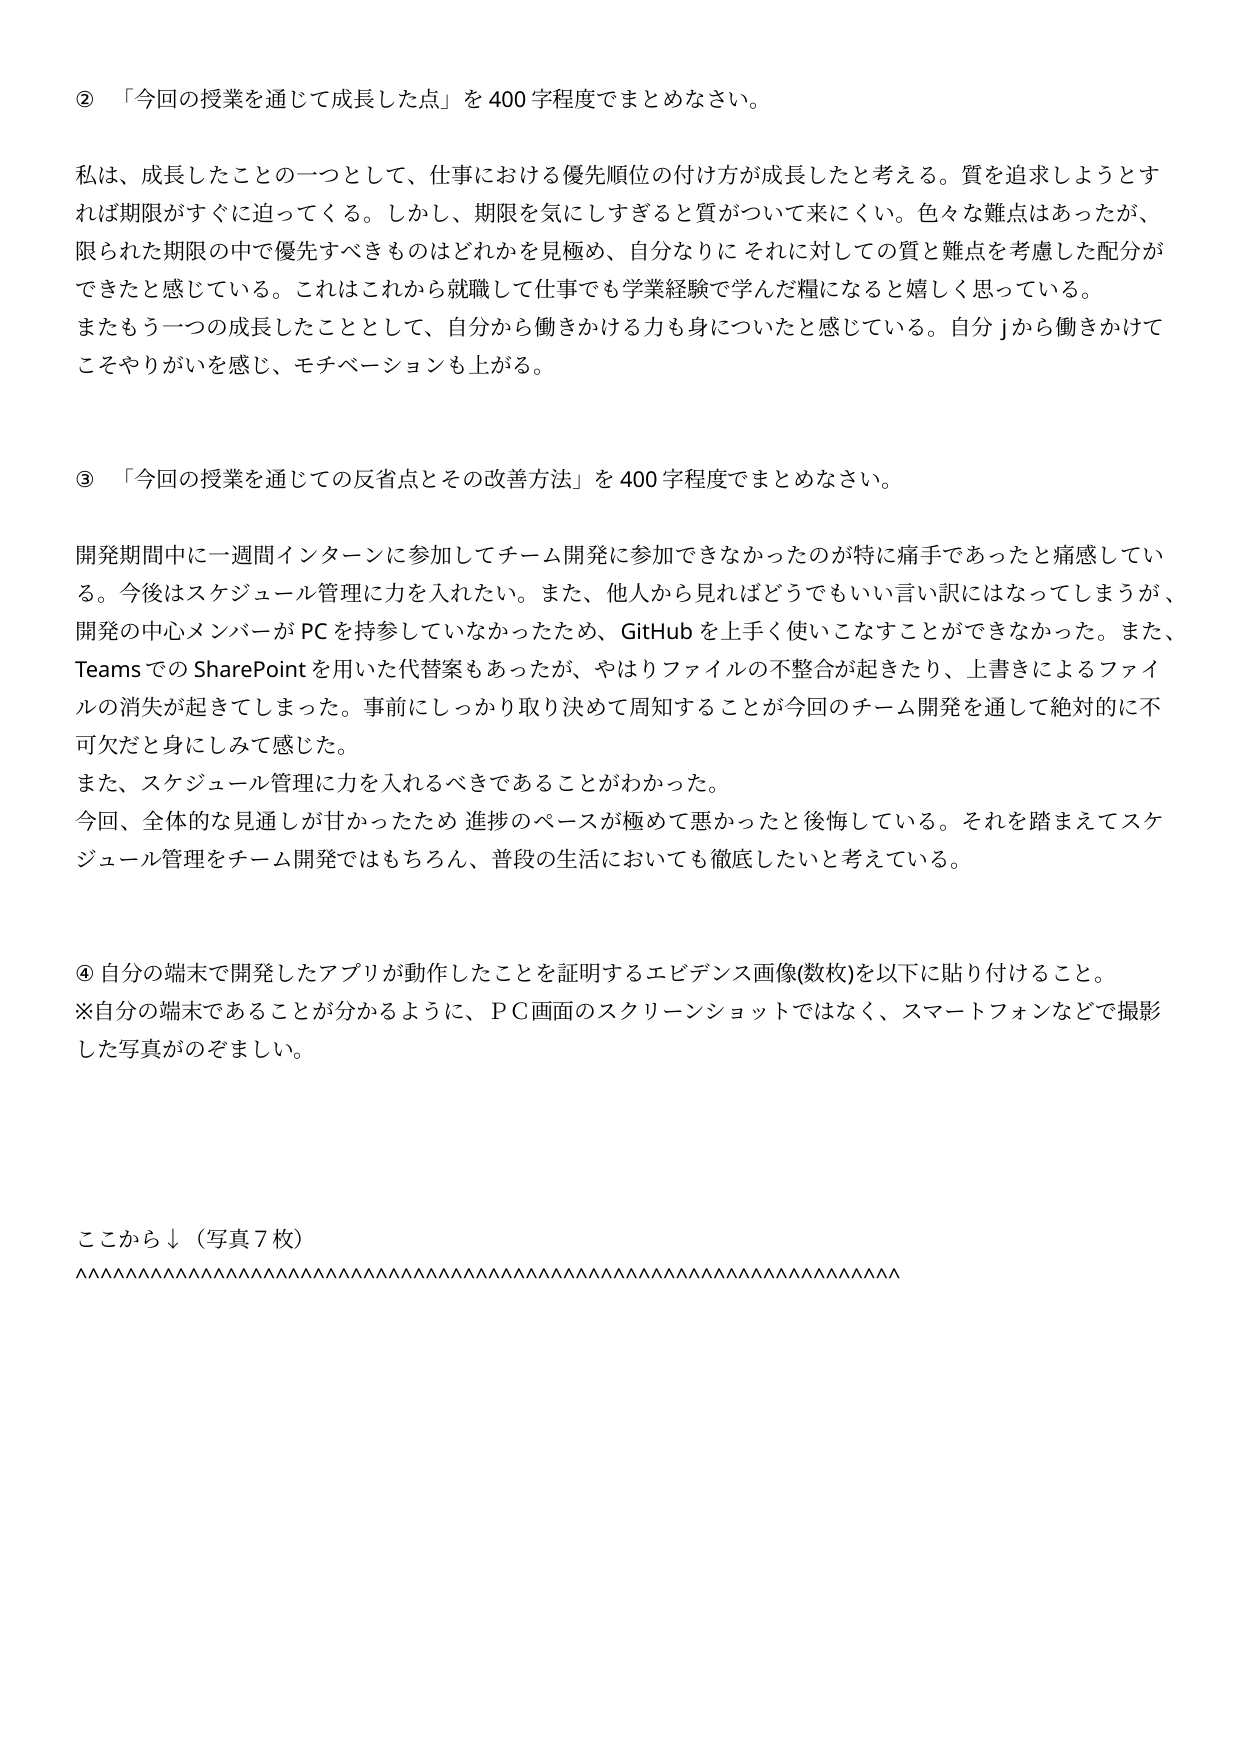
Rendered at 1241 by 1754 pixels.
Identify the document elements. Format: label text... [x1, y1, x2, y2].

list 「今回の授業を通じて成長した点」を400字程度でまとめなさい。 [75, 78, 1165, 117]
text 私は、成長したことの一つとして、仕事における優先順位の付け方が成長したと考える。質を追求しようとすれば期限がすぐに迫ってくる。しかし、期限を気にしすぎると質がついて来にくい。色々な難点はあったが、限られた期限の中で優先すべきものはどれかを見極め、自分なりに それに対しての質と難点を考慮した配分ができたと感じている。これはこれから就職して仕事でも学業経験で学んだ糧になると嬉しく思っている。 [75, 154, 1165, 307]
text 今回、全体的な見通しが甘かったため 進捗のペースが極めて悪かったと後悔している。それを踏まえてスケジュール管理をチーム開発ではもちろん、普段の生活においても徹底したいと考えている。 [75, 801, 1165, 877]
text また、スケジュール管理に力を入れるべきであることがわかった。 [75, 763, 1165, 801]
text ^^^^^^^^^^^^^^^^^^^^^^^^^^^^^^^^^^^^^^^^^^^^^^^^^^^^^^^^^^^^^^^^^^ [75, 1257, 1165, 1295]
list 「今回の授業を通じての反省点とその改善方法」を400字程度でまとめなさい。 [75, 459, 1165, 497]
text ここから↓（写真７枚） [75, 1219, 1165, 1257]
text ④自分の端末で開発したアプリが動作したことを証明するエビデンス画像(数枚)を以下に貼り付けること。 [75, 953, 1165, 991]
text ※自分の端末であることが分かるように、ＰＣ画面のスクリーンショットではなく、スマートフォンなどで撮影した写真がのぞましい。 [75, 991, 1165, 1067]
text 開発期間中に一週間インターンに参加してチーム開発に参加できなかったのが特に痛手であったと痛感している。今後はスケジュール管理に力を入れたい。また、他人から見ればどうでもいい言い訳にはなってしまうが、開発の中心メンバーがPCを持参していなかったため、GitHubを上手く使いこなすことができなかった。また、TeamsでのSharePointを用いた代替案もあったが、やはりファイルの不整合が起きたり、上書きによるファイルの消失が起きてしまった。事前にしっかり取り決めて周知することが今回のチーム開発を通して絶対的に不可欠だと身にしみて感じた。 [75, 535, 1165, 763]
text またもう一つの成長したこととして、自分から働きかける力も身についたと感じている。自分jから働きかけてこそやりがいを感じ、モチベーションも上がる。 [75, 307, 1165, 383]
